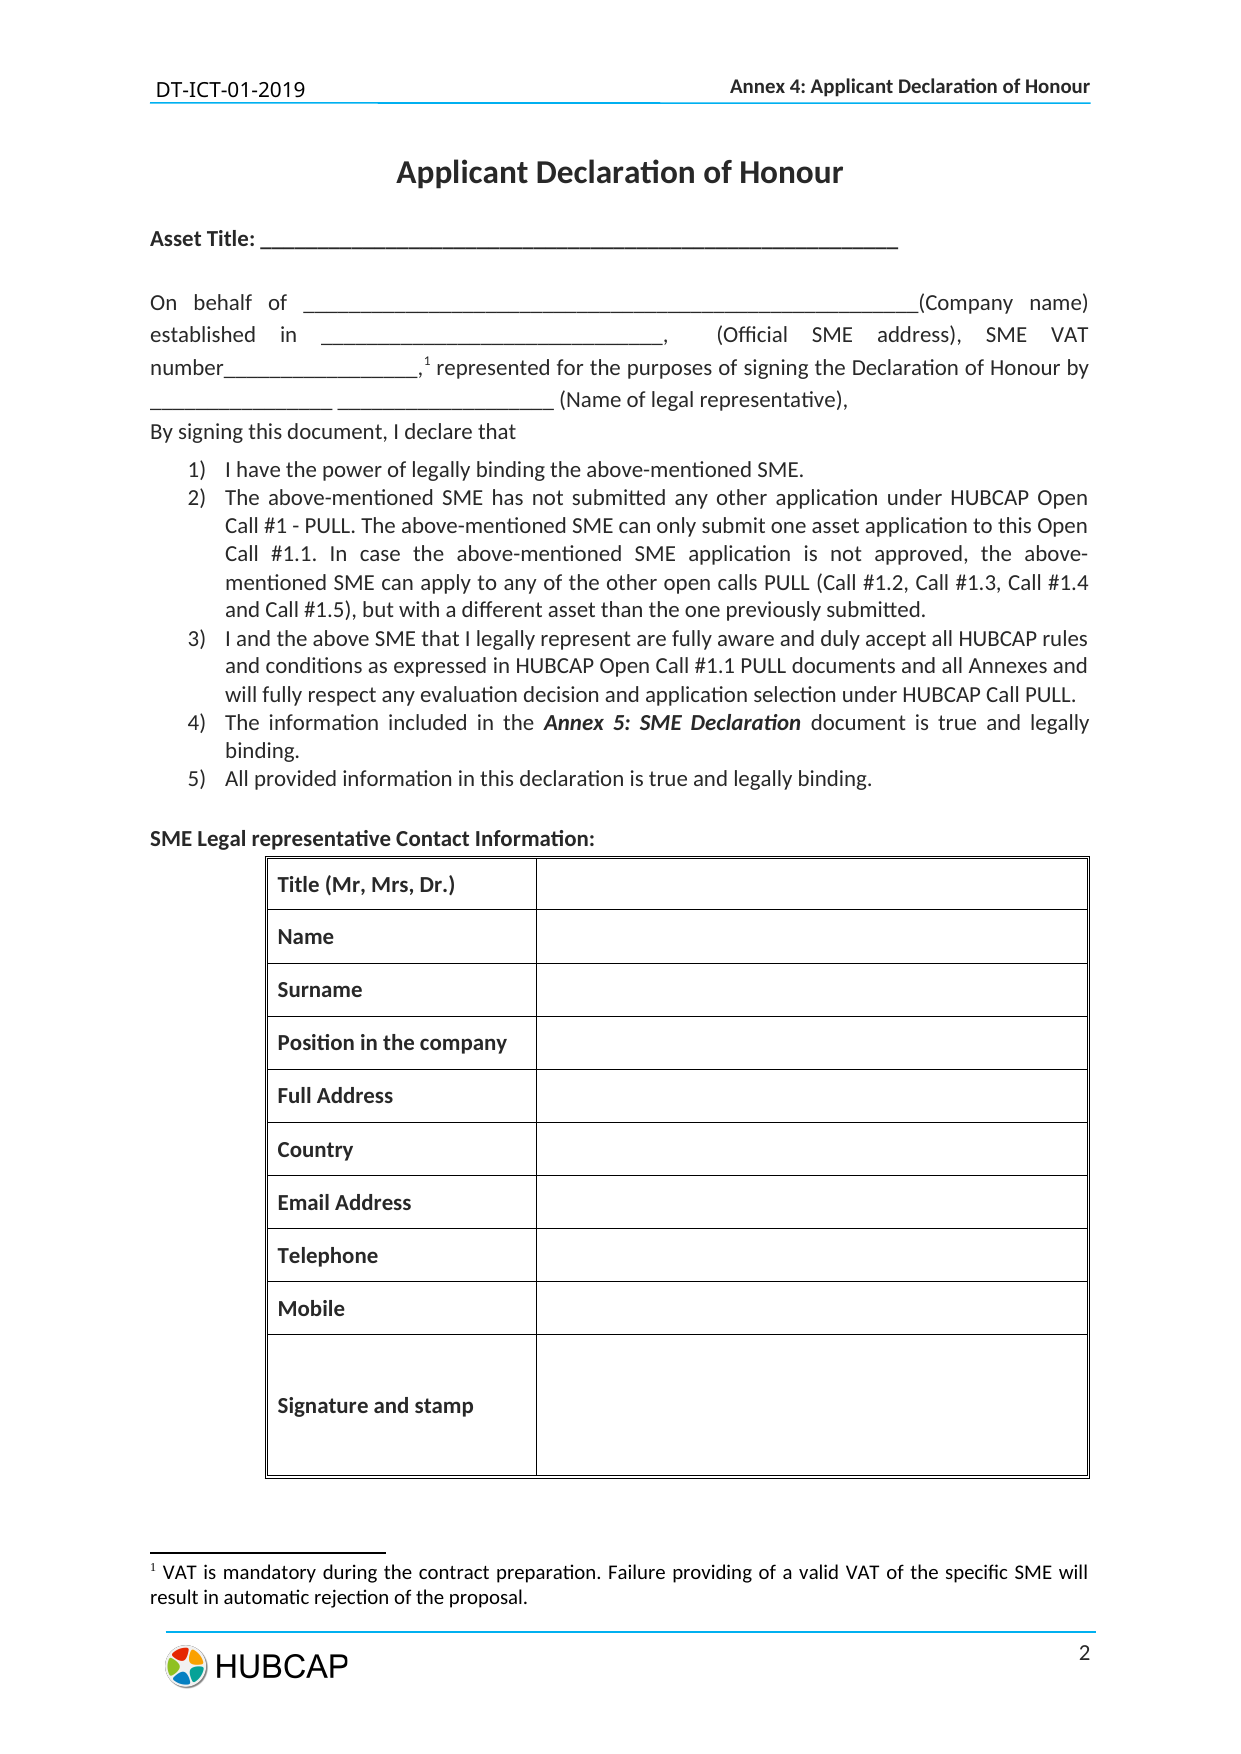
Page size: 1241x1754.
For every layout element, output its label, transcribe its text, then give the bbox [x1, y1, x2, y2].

table_cell [537, 1229, 1087, 1281]
table_cell [537, 1123, 1087, 1175]
text SME Legal representative Contact Information: [150, 824, 1090, 852]
table_cell [537, 1282, 1087, 1334]
table_header Title (Mr, Mrs, Dr.) [268, 859, 536, 909]
list I have the power of legally binding the above-mentioned SME. [187, 456, 1090, 483]
table_cell Mobile [268, 1282, 536, 1334]
table_cell Signature and stamp [268, 1335, 536, 1475]
table_cell [537, 910, 1087, 962]
table_cell Telephone [268, 1229, 536, 1281]
list I and the above SME that I legally represent are fully aware and duly accept all HUBCAP rules and conditions as expressed in HUBCAP Open Call #1.1 PULL documents and all Annexes and will fully respect any evaluation decision and application selection under HUBCAP Call PULL. [187, 624, 1090, 708]
text Applicant Declaration of Honour [150, 151, 1090, 192]
table_cell [537, 1070, 1087, 1122]
table_cell [537, 1335, 1087, 1475]
text Asset Title: ________________________________________________________ [150, 224, 1090, 252]
table_cell Surname [268, 964, 536, 1016]
picture [161, 1642, 348, 1691]
text On behalf of ______________________________________________________(Company name) established in ______________________________, (Official SME address), SME VAT number_________________, represented for the purposes of signing the Declaration of Honour by ________________ ___________________ (Name of legal representative), [150, 288, 1090, 413]
table_cell Email Address [268, 1176, 536, 1228]
table_cell Name [268, 910, 536, 962]
list All provided information in this declaration is true and legally binding. [187, 764, 1090, 792]
table_cell Country [268, 1123, 536, 1175]
table_cell Position in the company [268, 1017, 536, 1069]
table_header [537, 859, 1087, 909]
text By signing this document, I declare that [150, 417, 1090, 445]
list The above-mentioned SME has not submitted any other application under HUBCAP Open Call #1 - PULL. The above-mentioned SME can only submit one asset application to this Open Call #1.1. In case the above-mentioned SME application is not approved, the above-mentioned SME can apply to any of the other open calls PULL (Call #1.2, Call #1.3, Call #1.4 and Call #1.5), but with a different asset than the one previously submitted. [187, 483, 1090, 624]
table_cell Full Address [268, 1070, 536, 1122]
table_cell [537, 964, 1087, 1016]
table_cell [537, 1017, 1087, 1069]
table_cell [537, 1176, 1087, 1228]
list The information included in the Annex 5: SME Declaration document is true and legally binding. [187, 708, 1090, 764]
